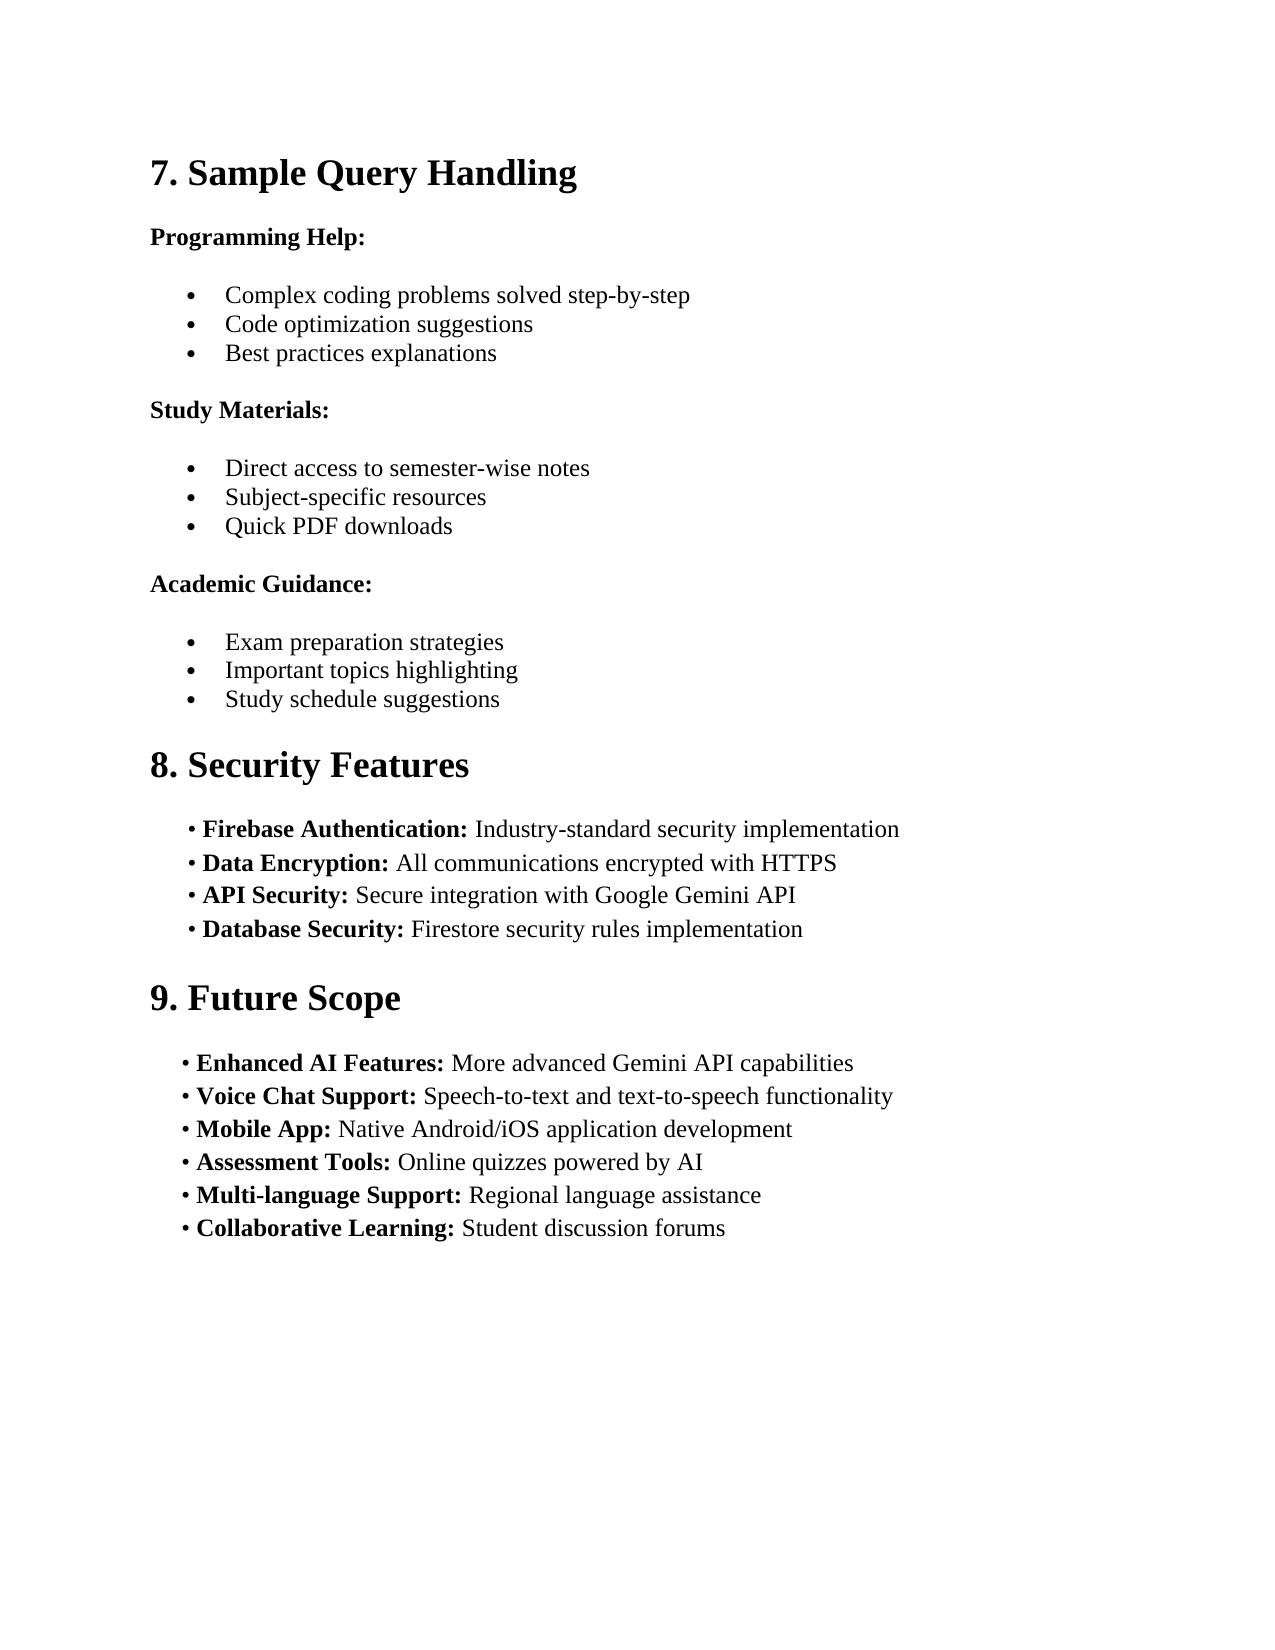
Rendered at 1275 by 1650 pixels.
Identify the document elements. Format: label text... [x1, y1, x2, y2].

list Study schedule suggestions [187, 684, 1125, 713]
list Quick PDF downloads [187, 511, 1125, 540]
list Exam preparation strategies [187, 627, 1125, 656]
text 7. Sample Query Handling [150, 150, 1125, 193]
list Important topics highlighting [187, 656, 1125, 684]
text • Database Security: Firestore security rules implementation [150, 914, 1125, 942]
text • Mobile App: Native Android/iOS application development [150, 1114, 1125, 1143]
text • Multi-language Support: Regional language assistance [150, 1180, 1125, 1209]
text • Enhanced AI Features: More advanced Gemini API capabilities [150, 1048, 1125, 1077]
text Academic Guidance: [150, 569, 1125, 598]
list Best practices explanations [187, 338, 1125, 366]
text • Data Encryption: All communications encrypted with HTTPS [150, 848, 1125, 876]
text • Assessment Tools: Online quizzes powered by AI [150, 1147, 1125, 1176]
list Complex coding problems solved step-by-step [187, 280, 1125, 309]
text • Firebase Authentication: Industry-standard security implementation [150, 814, 1125, 843]
text • Voice Chat Support: Speech-to-text and text-to-speech functionality [150, 1081, 1125, 1110]
list Code optimization suggestions [187, 309, 1125, 338]
text 8. Security Features [150, 742, 1125, 785]
text Programming Help: [150, 222, 1125, 251]
text 9. Future Scope [150, 976, 1125, 1019]
text • Collaborative Learning: Student discussion forums [150, 1213, 1125, 1242]
list Direct access to semester-wise notes [187, 453, 1125, 482]
text Study Materials: [150, 396, 1125, 424]
text • API Security: Secure integration with Google Gemini API [150, 881, 1125, 909]
list Subject-specific resources [187, 482, 1125, 511]
